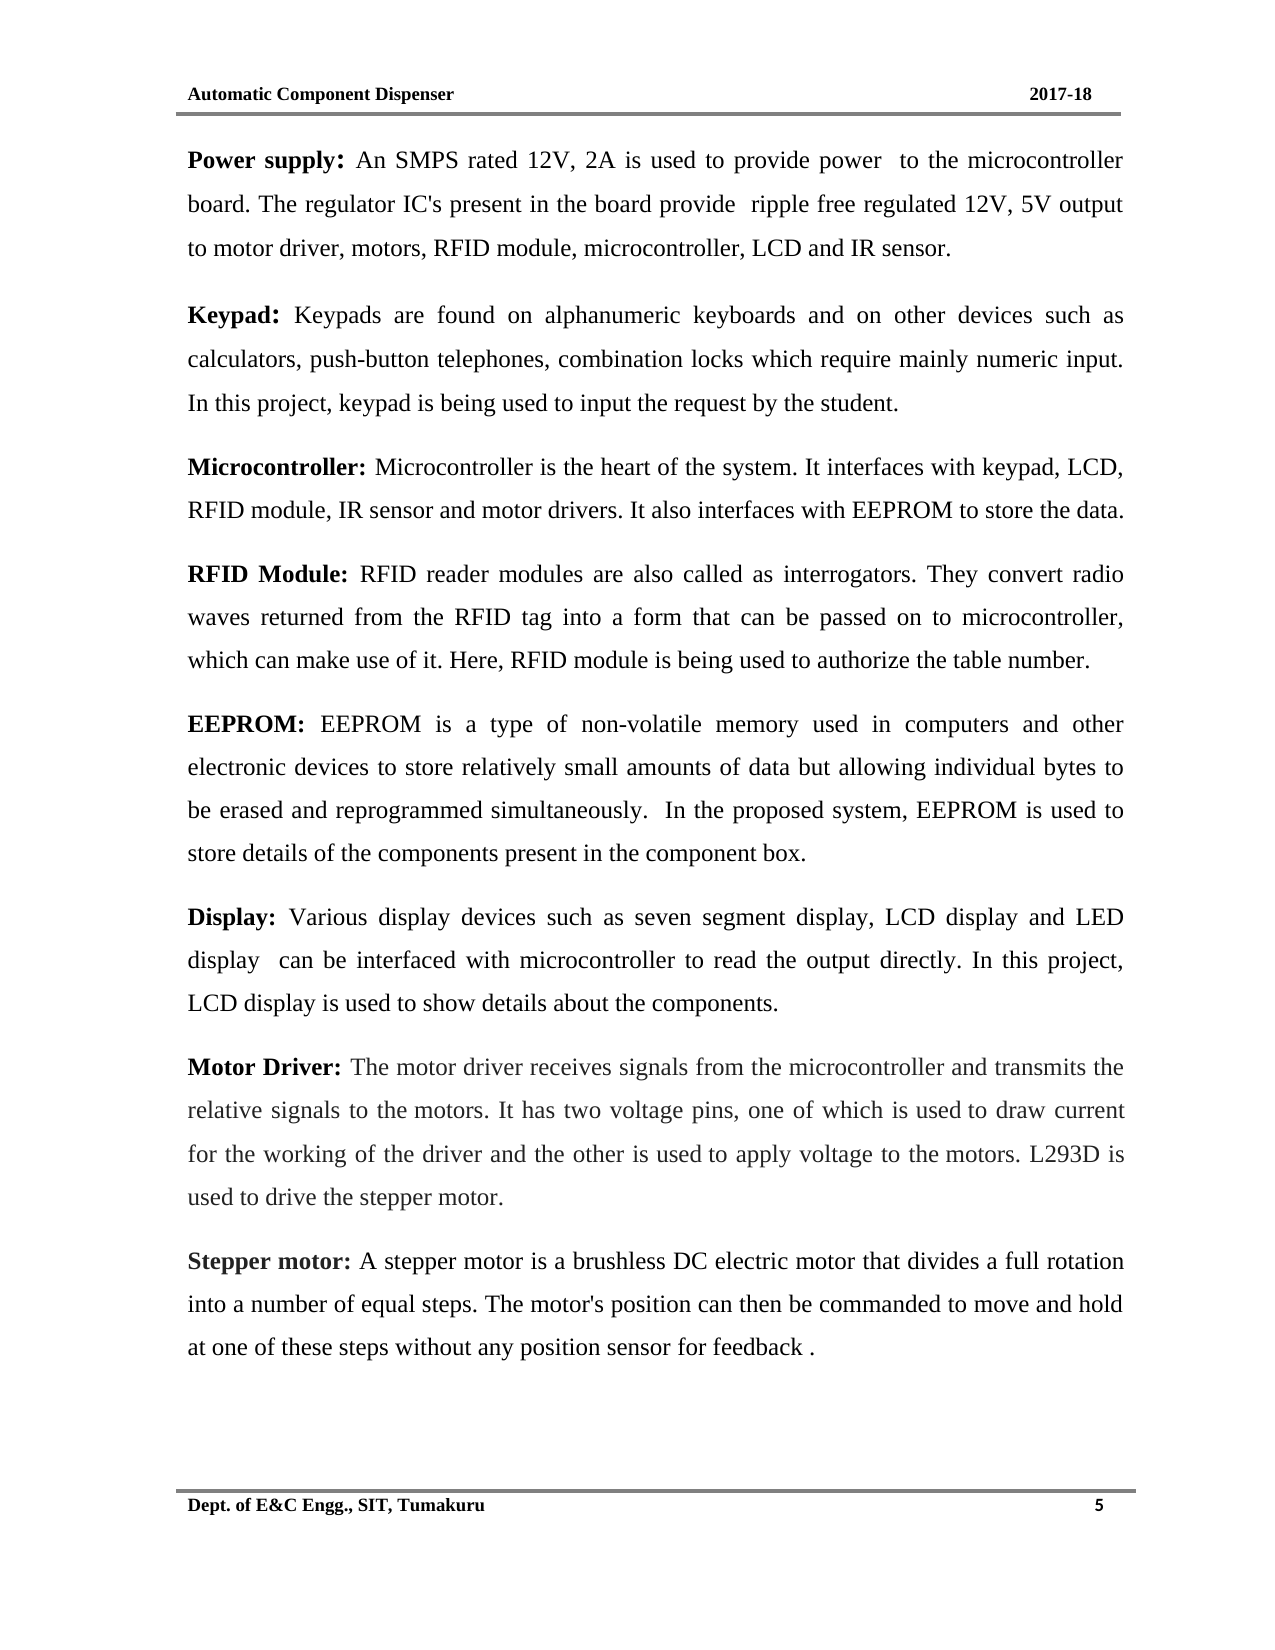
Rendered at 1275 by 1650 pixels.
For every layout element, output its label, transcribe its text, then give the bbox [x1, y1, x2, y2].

text Keypad: Keypads are found on alphanumeric keyboards and on other devices such as calculators, push-button telephones, combination locks which require mainly numeric input. In this project, keypad is being used to input the request by the student. [187, 297, 1125, 416]
text EEPROM: EEPROM is a type of non-volatile memory used in computers and other electronic devices to store relatively small amounts of data but allowing individual bytes to be erased and reprogrammed simultaneously. In the proposed system, EEPROM is used to store details of the components present in the component box. [187, 709, 1125, 867]
text Power supply: An SMPS rated 12V, 2A is used to provide power to the microcontroller board. The regulator IC's present in the board provide ripple free regulated 12V, 5V output to motor driver, motors, RFID module, microcontroller, LCD and IR sensor. [187, 142, 1125, 261]
text Motor Driver: The motor driver receives signals from the microcontroller and transmits the relative signals to the motors. It has two voltage pins, one of which is used to draw current for the working of the driver and the other is used to apply voltage to the motors. L293D is used to drive the stepper motor. [187, 1118, 1125, 1211]
text Microcontroller: Microcontroller is the heart of the system. It interfaces with keypad, LCD, RFID module, IR sensor and motor drivers. It also interfaces with EEPROM to store the data. [187, 452, 1125, 523]
text RFID Module: RFID reader modules are also called as interrogators. They convert radio waves returned from the RFID tag into a form that can be passed on to microcontroller, which can make use of it. Here, RFID module is being used to authorize the table number. [187, 559, 1125, 674]
text Stepper motor: A stepper motor is a brushless DC electric motor that divides a full rotation into a number of equal steps. The motor's position can then be commanded to move and hold at one of these steps without any position sensor for feedback . [187, 1246, 1125, 1361]
text Display: Various display devices such as seven segment display, LCD display and LED display can be interfaced with microcontroller to read the output directly. In this project, LCD display is used to show details about the components. [187, 902, 1125, 1017]
text Motor Driver: The motor driver receives signals from the microcontroller and transmits the relative signals to the motors. It has two voltage pins, one of which is used to draw current for the working of the driver and the other is used to apply voltage to the motors. L293D is used to drive the stepper motor. [187, 1052, 1125, 1117]
